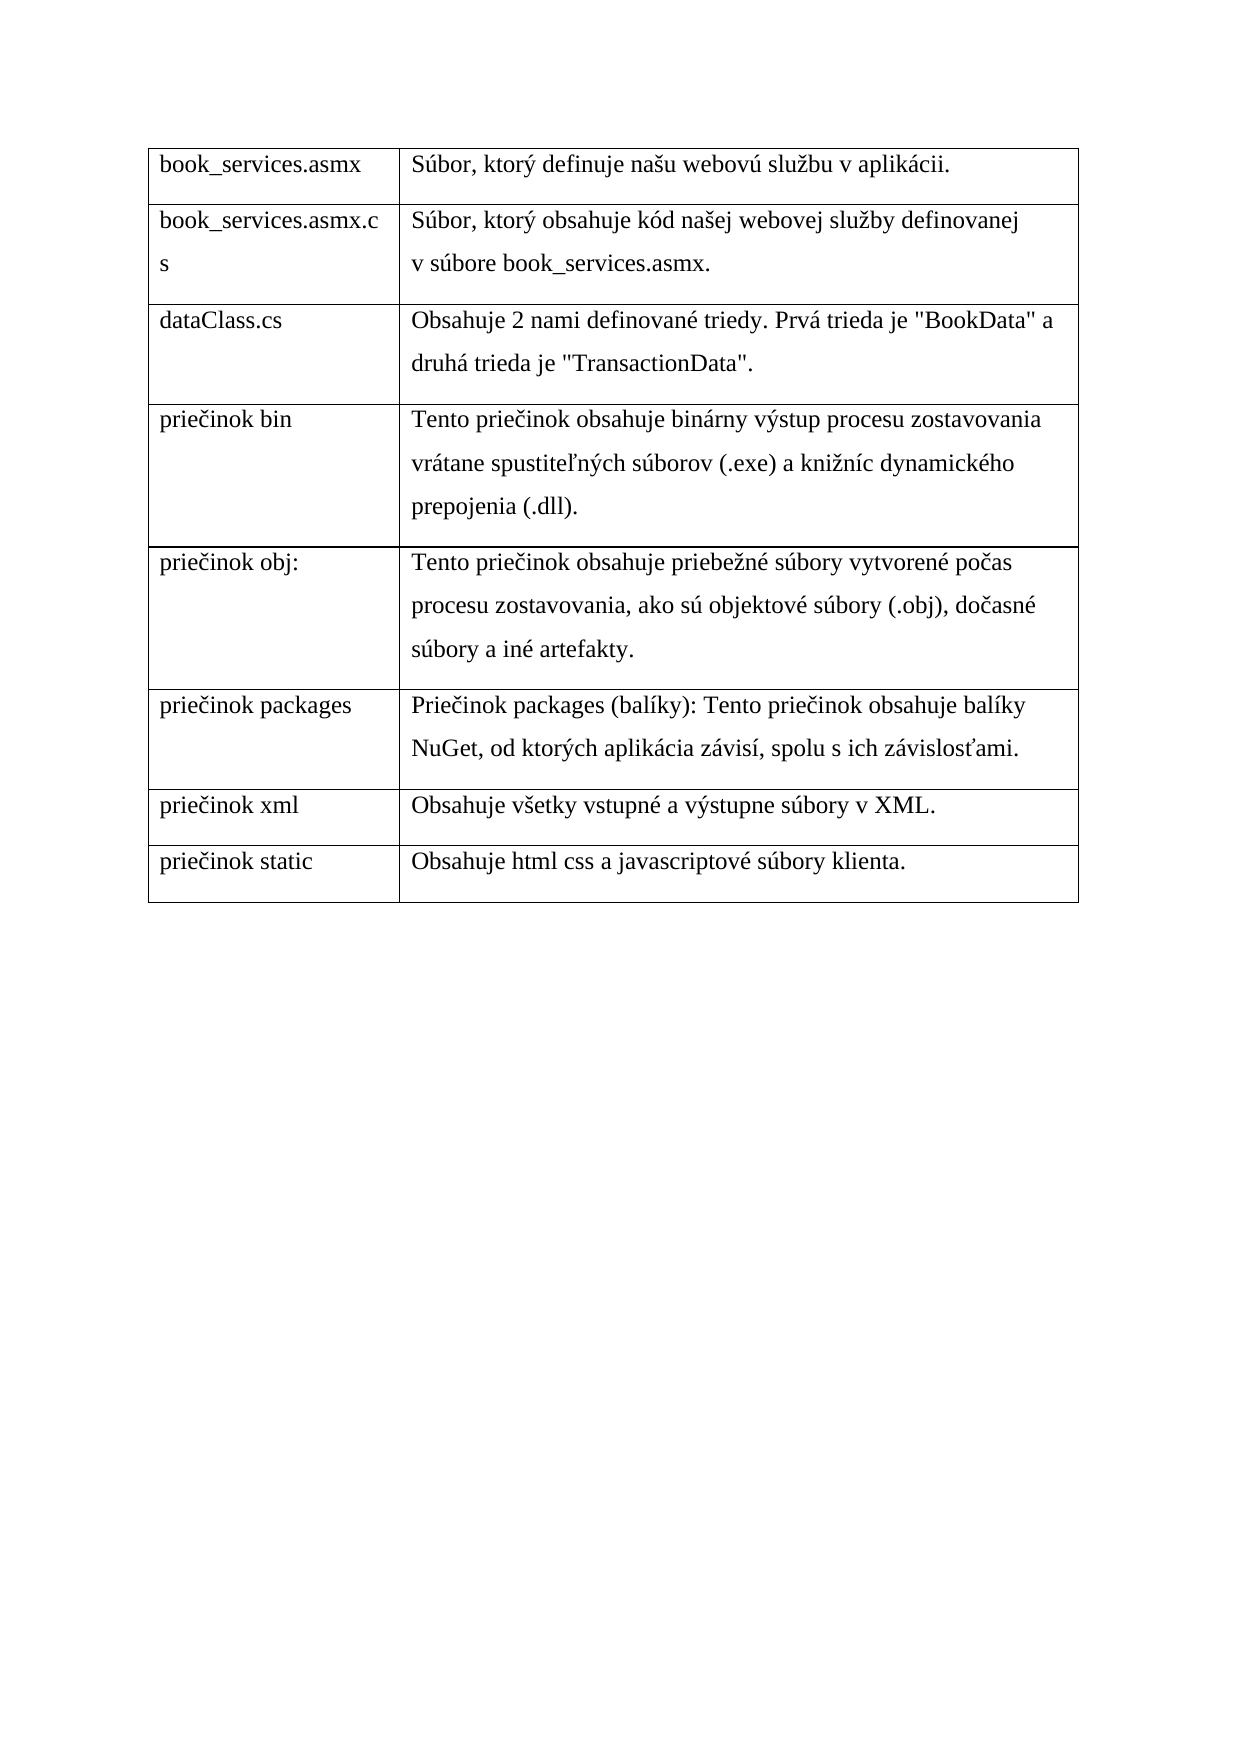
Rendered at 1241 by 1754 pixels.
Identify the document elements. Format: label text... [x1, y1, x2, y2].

table_cell Obsahuje 2 nami definované triedy. Prvá trieda je "BookData" a druhá trieda je "TransactionData". [400, 305, 1078, 403]
table_cell priečinok xml [149, 790, 399, 845]
table_cell Obsahuje html css a javascriptové súbory klienta. [400, 846, 1078, 902]
table_cell priečinok static [149, 846, 399, 902]
table_cell Priečinok packages (balíky): Tento priečinok obsahuje balíky NuGet, od ktorých aplikácia závisí, spolu s ich závislosťami. [400, 690, 1078, 789]
table_cell priečinok bin [149, 405, 399, 546]
table_cell dataClass.cs [149, 305, 399, 403]
table_cell Súbor, ktorý obsahuje kód našej webovej služby definovanej v súbore book_services.asmx. [400, 205, 1078, 304]
table_cell Tento priečinok obsahuje priebežné súbory vytvorené počas procesu zostavovania, ako sú objektové súbory (.obj), dočasné súbory a iné artefakty. [400, 548, 1078, 689]
table_cell Súbor, ktorý definuje našu webovú službu v aplikácii. [400, 149, 1078, 204]
table_cell book_services.asmx [149, 149, 399, 204]
table_cell book_services.asmx.cs [149, 205, 399, 304]
table_cell Tento priečinok obsahuje binárny výstup procesu zostavovania vrátane spustiteľných súborov (.exe) a knižníc dynamického prepojenia (.dll). [400, 405, 1078, 546]
table_cell priečinok obj: [149, 548, 399, 689]
table_cell priečinok packages [149, 690, 399, 789]
table_cell Obsahuje všetky vstupné a výstupne súbory v XML. [400, 790, 1078, 845]
